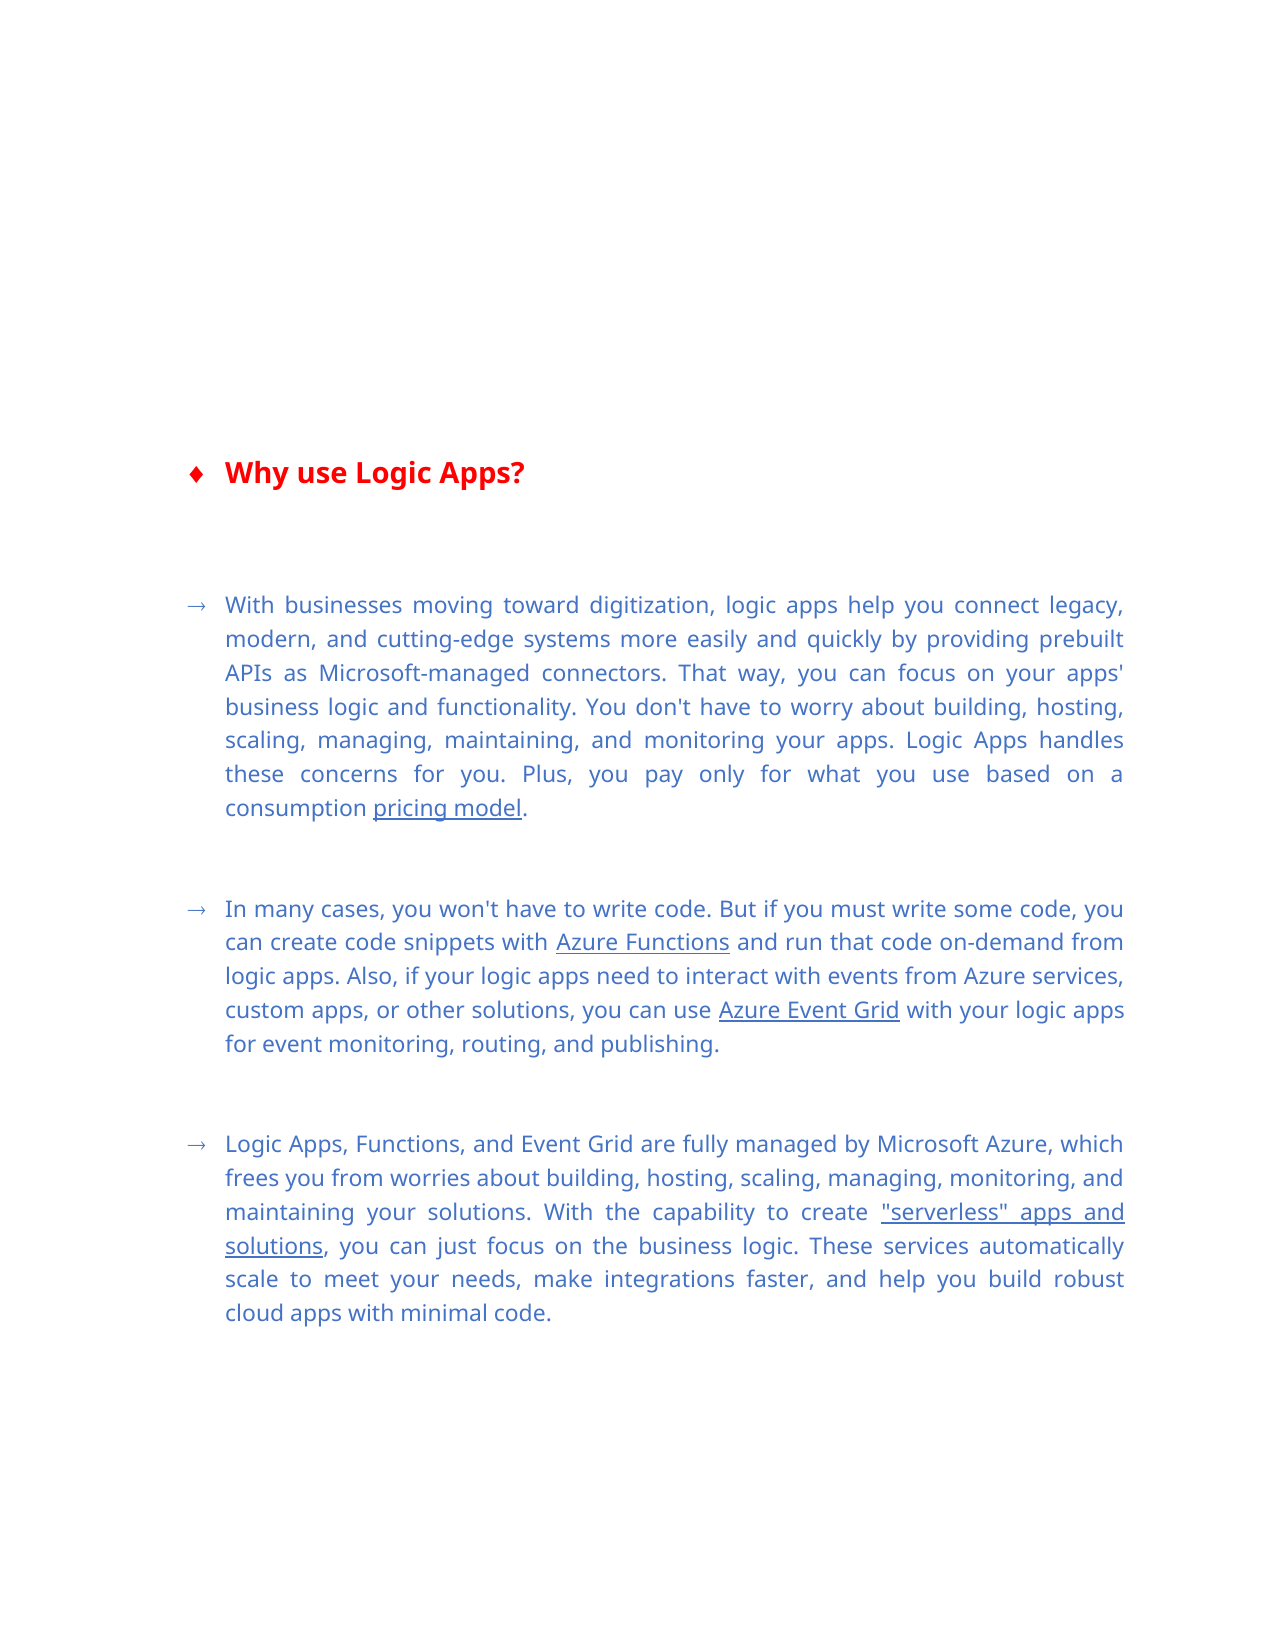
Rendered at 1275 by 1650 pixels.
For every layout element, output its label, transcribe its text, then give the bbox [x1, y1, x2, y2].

list In many cases, you won't have to write code. But if you must write some code, you can create code snippets with Azure Functions and run that code on-demand from logic apps. Also, if your logic apps need to interact with events from Azure services, custom apps, or other solutions, you can use Azure Event Grid with your logic apps for event monitoring, routing, and publishing. [187, 893, 1125, 1059]
subtitle Why use Logic Apps? [187, 452, 1125, 492]
list Logic Apps, Functions, and Event Grid are fully managed by Microsoft Azure, which frees you from worries about building, hosting, scaling, managing, monitoring, and maintaining your solutions. With the capability to create "serverless" apps and solutions, you can just focus on the business logic. These services automatically scale to meet your needs, make integrations faster, and help you build robust cloud apps with minimal code. [187, 1128, 1125, 1328]
list With businesses moving toward digitization, logic apps help you connect legacy, modern, and cutting-edge systems more easily and quickly by providing prebuilt APIs as Microsoft-managed connectors. That way, you can focus on your apps' business logic and functionality. You don't have to worry about building, hosting, scaling, managing, maintaining, and monitoring your apps. Logic Apps handles these concerns for you. Plus, you pay only for what you use based on a consumption pricing model. [187, 589, 1125, 823]
